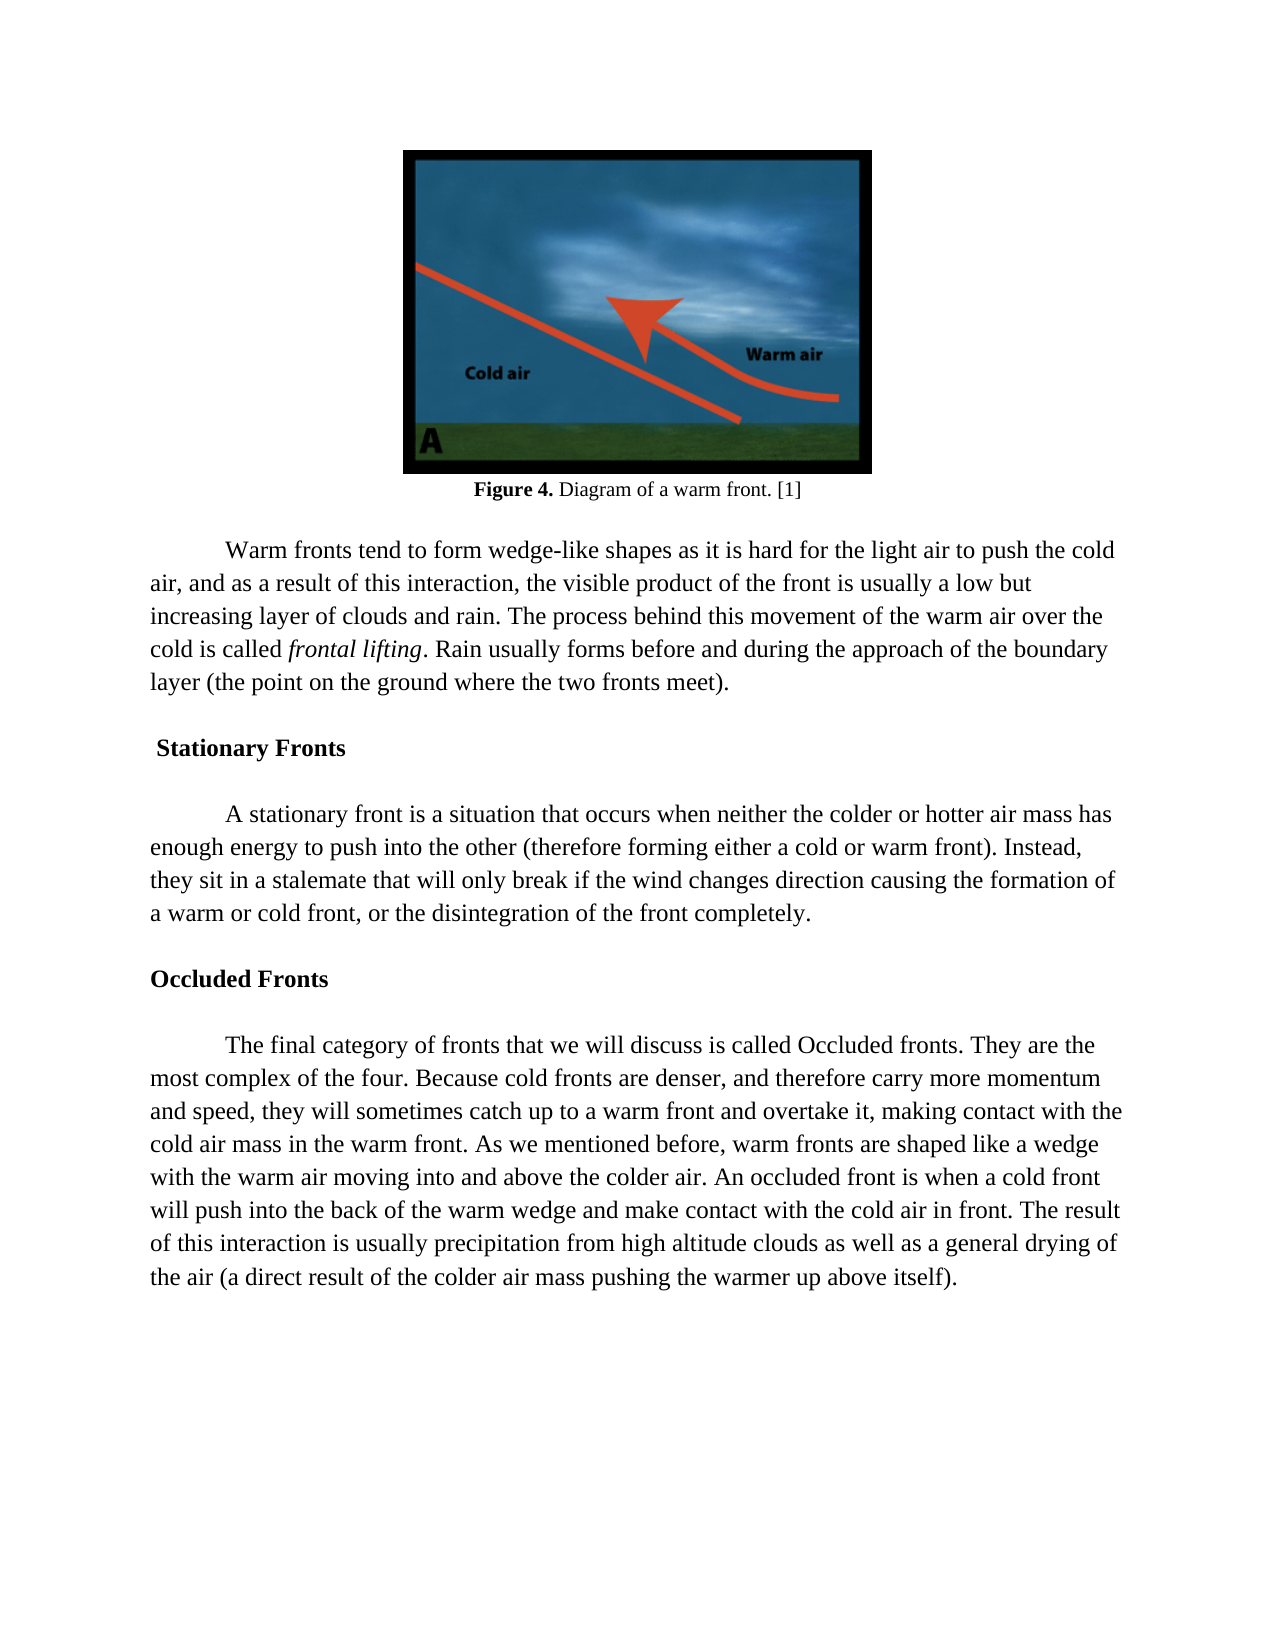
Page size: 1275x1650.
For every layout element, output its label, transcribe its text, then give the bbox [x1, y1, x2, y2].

text The final category of fronts that we will discuss is called Occluded fronts. They are the most complex of the four. Because cold fronts are denser, and therefore carry more momentum and speed, they will sometimes catch up to a warm front and overtake it, making contact with the cold air mass in the warm front. As we mentioned before, warm fronts are shaped like a wedge with the warm air moving into and above the colder air. An occluded front is when a cold front will push into the back of the warm wedge and make contact with the cold air in front. The result of this interaction is usually precipitation from high altitude clouds as well as a general drying of the air (a direct result of the colder air mass pushing the warmer up above itself). [150, 1030, 1125, 1290]
picture [403, 150, 872, 474]
text Figure 4. Diagram of a warm front. [1] [150, 477, 1125, 501]
text Occluded Fronts [150, 964, 1125, 993]
text Warm fronts tend to form wedge-like shapes as it is hard for the light air to push the cold air, and as a result of this interaction, the visible product of the front is usually a low but increasing layer of clouds and rain. The process behind this movement of the warm air over the cold is called frontal lifting. Rain usually forms before and during the approach of the boundary layer (the point on the ground where the two fronts meet). [150, 535, 1125, 696]
text A stationary front is a situation that occurs when neither the colder or hotter air mass has enough energy to push into the other (therefore forming either a cold or warm front). Instead, they sit in a stalemate that will only break if the wind changes direction causing the formation of a warm or cold front, or the disintegration of the front completely. [150, 799, 1125, 927]
text Stationary Fronts [150, 733, 1125, 762]
